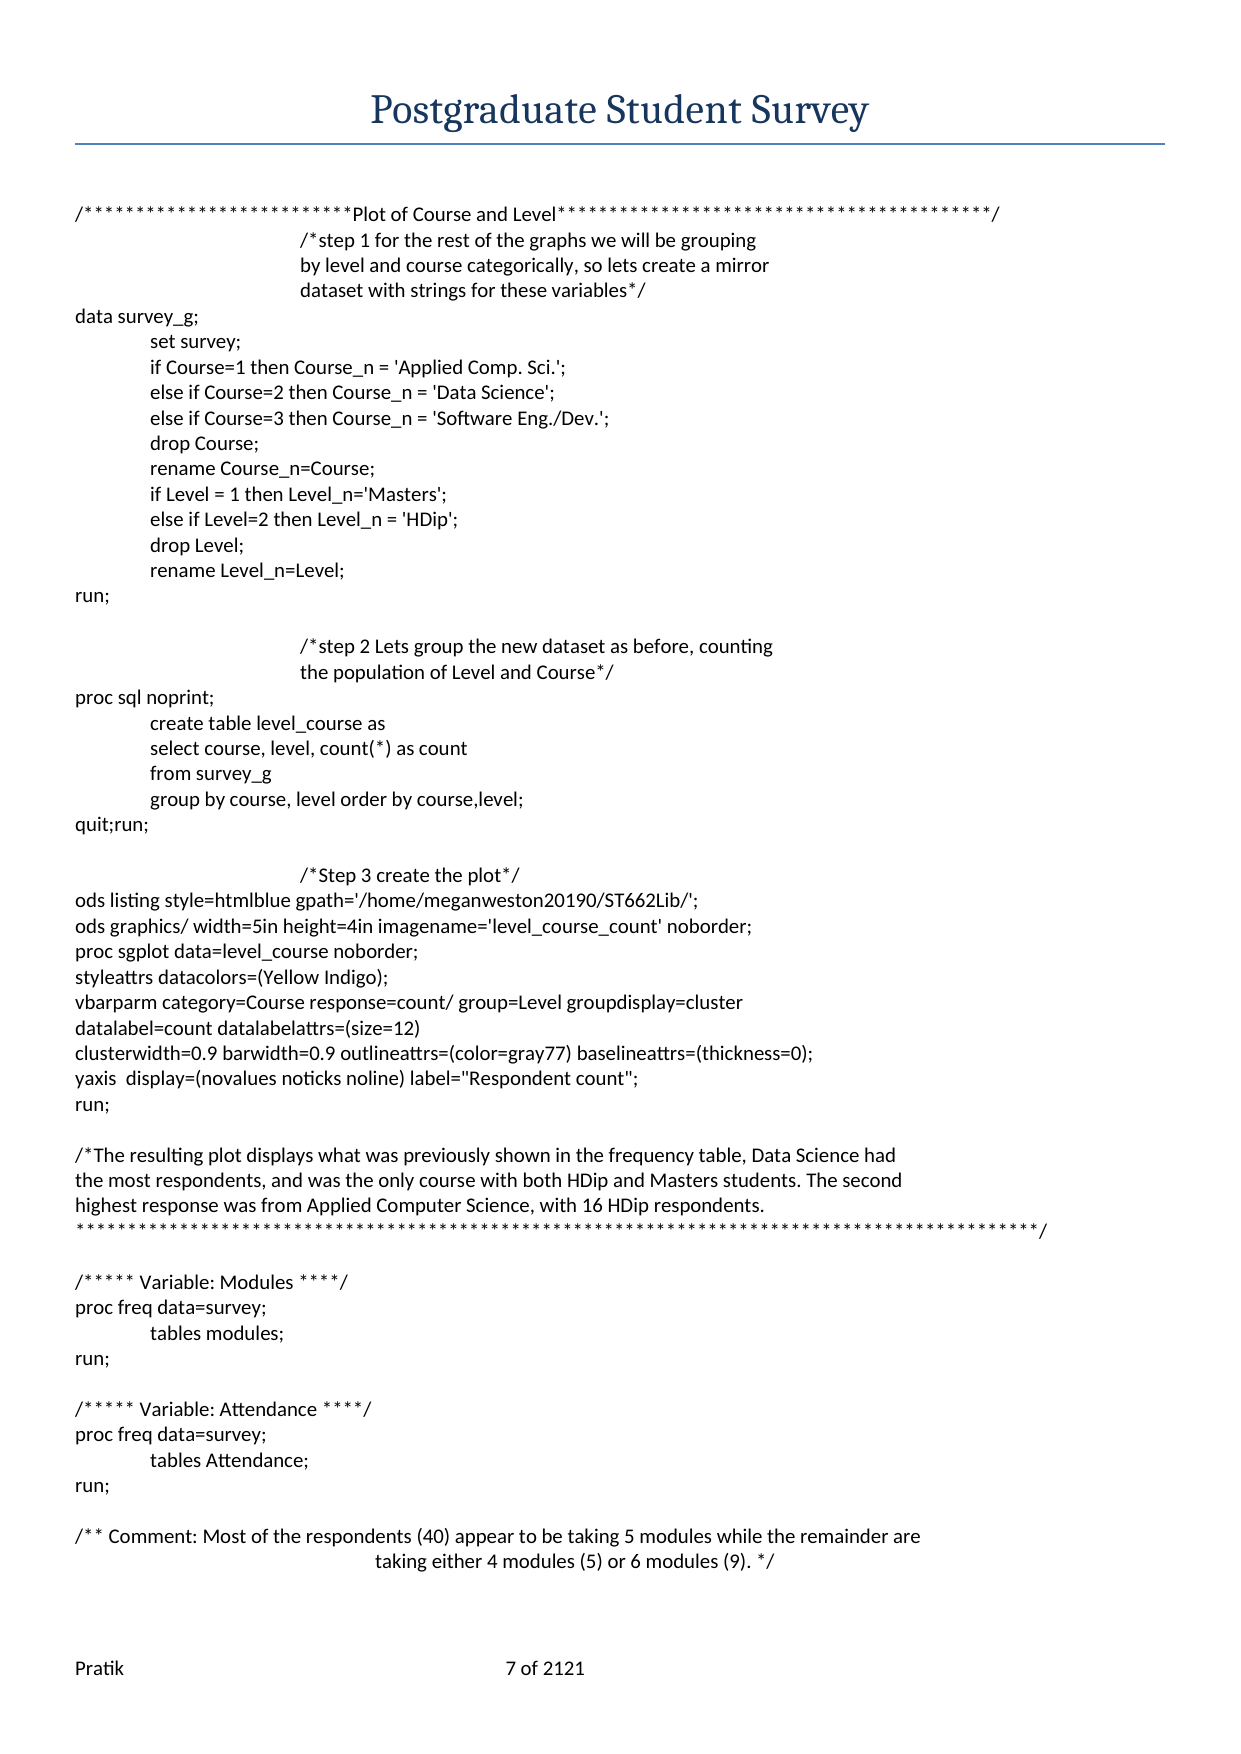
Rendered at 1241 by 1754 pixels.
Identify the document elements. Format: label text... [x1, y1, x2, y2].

text /** Comment: Most of the respondents (40) appear to be taking 5 modules while the remainder are [75, 1523, 1165, 1548]
text proc sgplot data=level_course noborder; [75, 938, 1165, 964]
text run; [75, 1345, 1165, 1371]
text proc freq data=survey; [75, 1421, 1165, 1447]
text /*The resulting plot displays what was previously shown in the frequency table, Data Science had [75, 1142, 1165, 1167]
text else if Level=2 then Level_n = 'HDip'; [75, 506, 1165, 532]
text else if Course=2 then Course_n = 'Data Science'; [75, 379, 1165, 405]
text *********************************************************************************************/ [75, 1218, 1165, 1243]
text from survey_g [75, 761, 1165, 786]
text ods listing style=htmlblue gpath='/home/meganweston20190/ST662Lib/'; [75, 888, 1165, 913]
text /***** Variable: Modules ****/ [75, 1269, 1165, 1294]
text highest response was from Applied Computer Science, with 16 HDip respondents. [75, 1193, 1165, 1218]
text select course, level, count(*) as count [75, 735, 1165, 761]
text clusterwidth=0.9 barwidth=0.9 outlineattrs=(color=gray77) baselineattrs=(thickness=0); [75, 1040, 1165, 1066]
text styleattrs datacolors=(Yellow Indigo); [75, 964, 1165, 989]
text dataset with strings for these variables*/ [75, 278, 1165, 303]
text /**************************Plot of Course and Level******************************************/ [75, 201, 1165, 227]
text drop Course; [75, 430, 1165, 456]
text run; [75, 583, 1165, 608]
text if Course=1 then Course_n = 'Applied Comp. Sci.'; [75, 354, 1165, 379]
text proc sql noprint; [75, 684, 1165, 710]
text rename Course_n=Course; [75, 456, 1165, 481]
text tables Attendance; [75, 1447, 1165, 1472]
text create table level_course as [75, 710, 1165, 735]
text by level and course categorically, so lets create a mirror [75, 252, 1165, 278]
text proc freq data=survey; [75, 1294, 1165, 1320]
text /*Step 3 create the plot*/ [75, 862, 1165, 888]
text taking either 4 modules (5) or 6 modules (9). */ [75, 1548, 1165, 1574]
text drop Level; [75, 532, 1165, 557]
text the population of Level and Course*/ [75, 659, 1165, 684]
text ods graphics/ width=5in height=4in imagename='level_course_count' noborder; [75, 913, 1165, 938]
text quit;run; [75, 811, 1165, 837]
text run; [75, 1091, 1165, 1116]
text if Level = 1 then Level_n='Masters'; [75, 481, 1165, 506]
text rename Level_n=Level; [75, 557, 1165, 583]
text group by course, level order by course,level; [75, 786, 1165, 811]
text set survey; [75, 328, 1165, 354]
text vbarparm category=Course response=count/ group=Level groupdisplay=cluster [75, 989, 1165, 1015]
text the most respondents, and was the only course with both HDip and Masters students. The second [75, 1167, 1165, 1193]
text run; [75, 1472, 1165, 1498]
text /***** Variable: Attendance ****/ [75, 1396, 1165, 1421]
text datalabel=count datalabelattrs=(size=12) [75, 1015, 1165, 1040]
text /*step 1 for the rest of the graphs we will be grouping [75, 227, 1165, 252]
text else if Course=3 then Course_n = 'Software Eng./Dev.'; [75, 405, 1165, 430]
text yaxis display=(novalues noticks noline) label="Respondent count"; [75, 1066, 1165, 1091]
text data survey_g; [75, 303, 1165, 328]
text tables modules; [75, 1320, 1165, 1345]
text /*step 2 Lets group the new dataset as before, counting [75, 633, 1165, 659]
